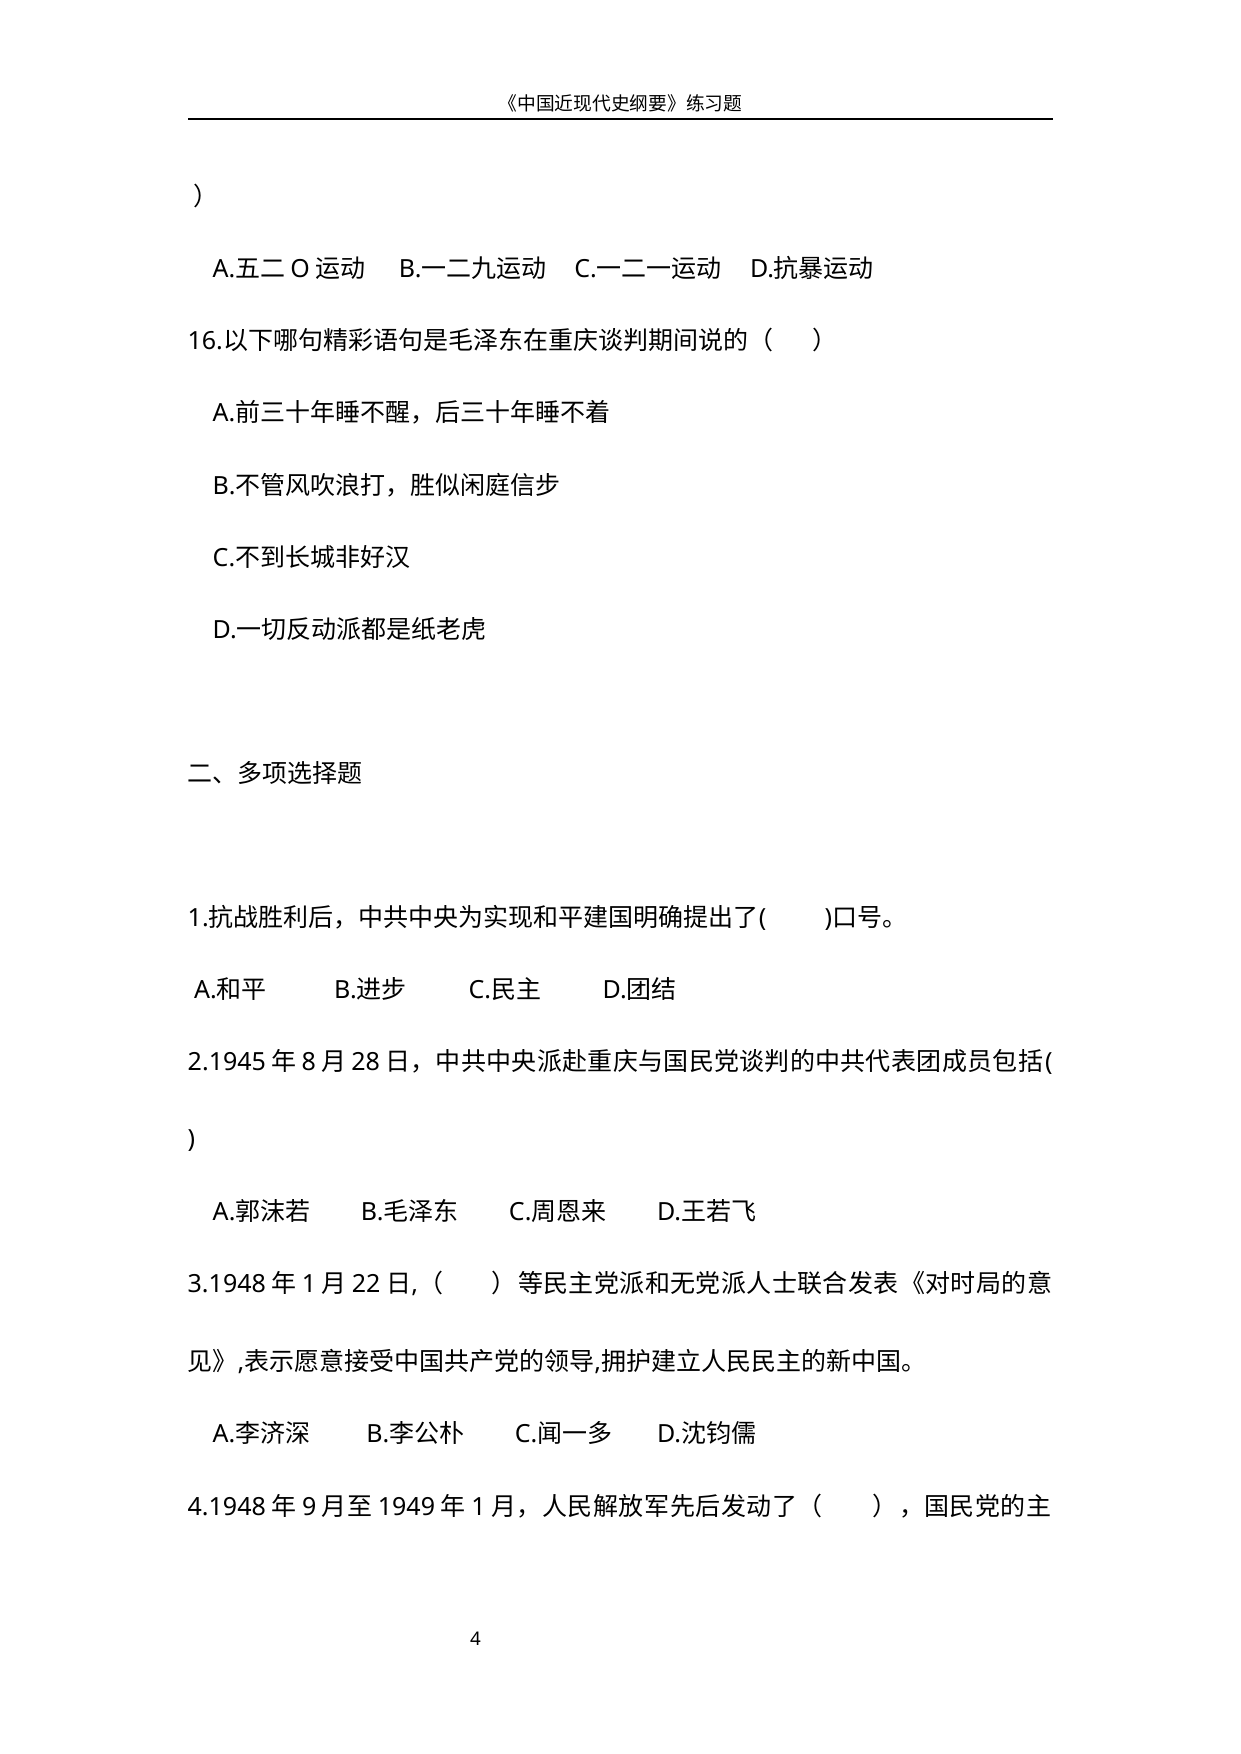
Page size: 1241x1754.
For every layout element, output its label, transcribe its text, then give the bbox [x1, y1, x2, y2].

text B.不管风吹浪打，胜似闲庭信步 [187, 451, 1053, 516]
text 16.以下哪句精彩语句是毛泽东在重庆谈判期间说的（ ） [187, 306, 1053, 371]
text C.不到长城非好汉 [187, 523, 1053, 588]
text A.和平 B.进步 C.民主 D.团结 [187, 955, 1053, 1020]
text 2.1945年8月28日，中共中央派赴重庆与国民党谈判的中共代表团成员包括( ) [187, 1027, 1053, 1170]
text D.一切反动派都是纸老虎 [187, 595, 1053, 660]
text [187, 162, 1053, 227]
text A.五二О运动 B.一二九运动 C.一二一运动 D.抗暴运动 [187, 234, 1053, 299]
text A.李济深 B.李公朴 C.闻一多 D.沈钧儒 [187, 1399, 1053, 1464]
text A.前三十年睡不醒，后三十年睡不着 [187, 378, 1053, 443]
list 多项选择题 [187, 739, 1053, 804]
text 1.抗战胜利后，中共中央为实现和平建国明确提出了( )口号。 [187, 883, 1053, 948]
text 3.1948年1月22日,（ ）等民主党派和无党派人士联合发表《对时局的意见》,表示愿意接受中国共产党的领导,拥护建立人民民主的新中国。 [187, 1249, 1053, 1392]
text A.郭沫若 B.毛泽东 C.周恩来 D.王若飞 [187, 1177, 1053, 1242]
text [187, 1472, 1053, 1537]
